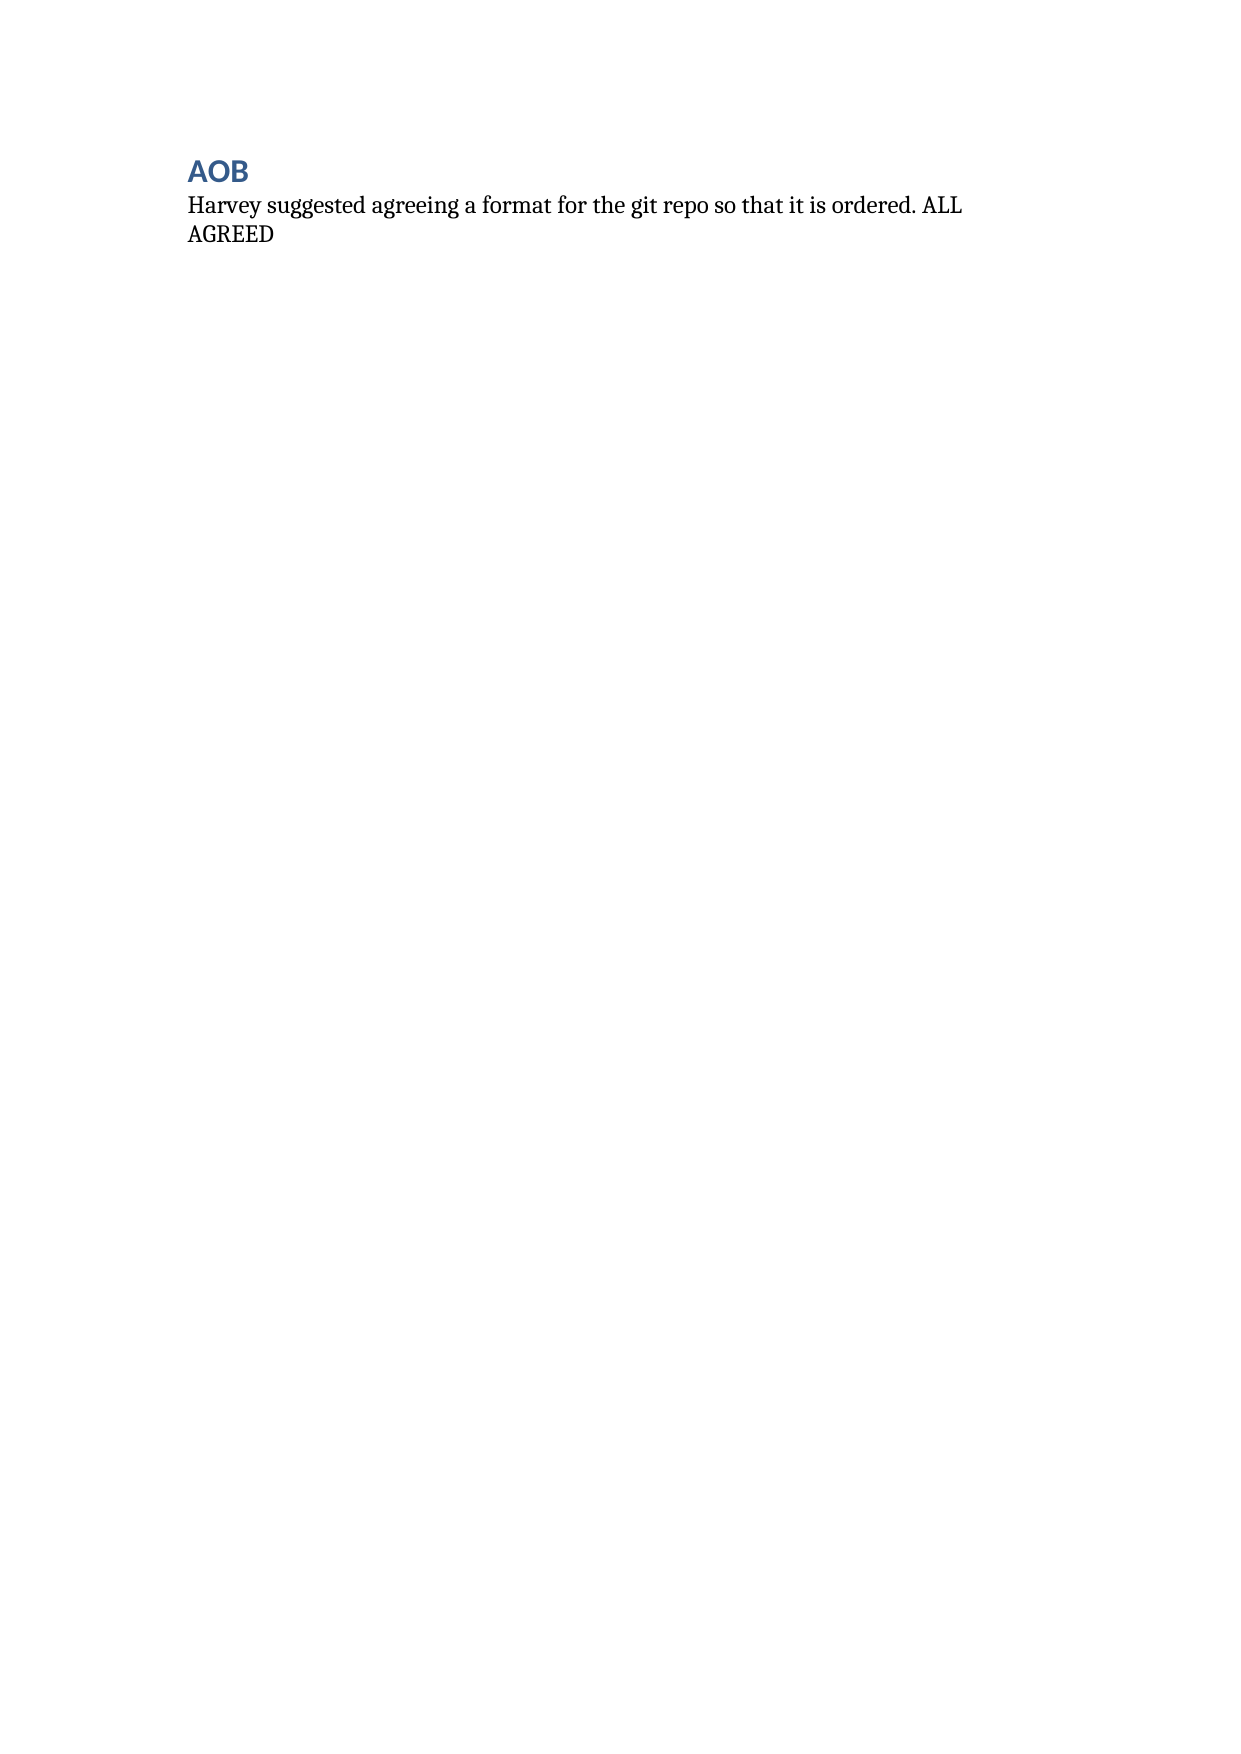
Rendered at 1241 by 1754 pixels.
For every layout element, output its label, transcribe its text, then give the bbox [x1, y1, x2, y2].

text Harvey suggested agreeing a format for the git repo so that it is ordered. ALL AGREED [187, 191, 1053, 248]
subtitle AOB [187, 150, 1053, 191]
